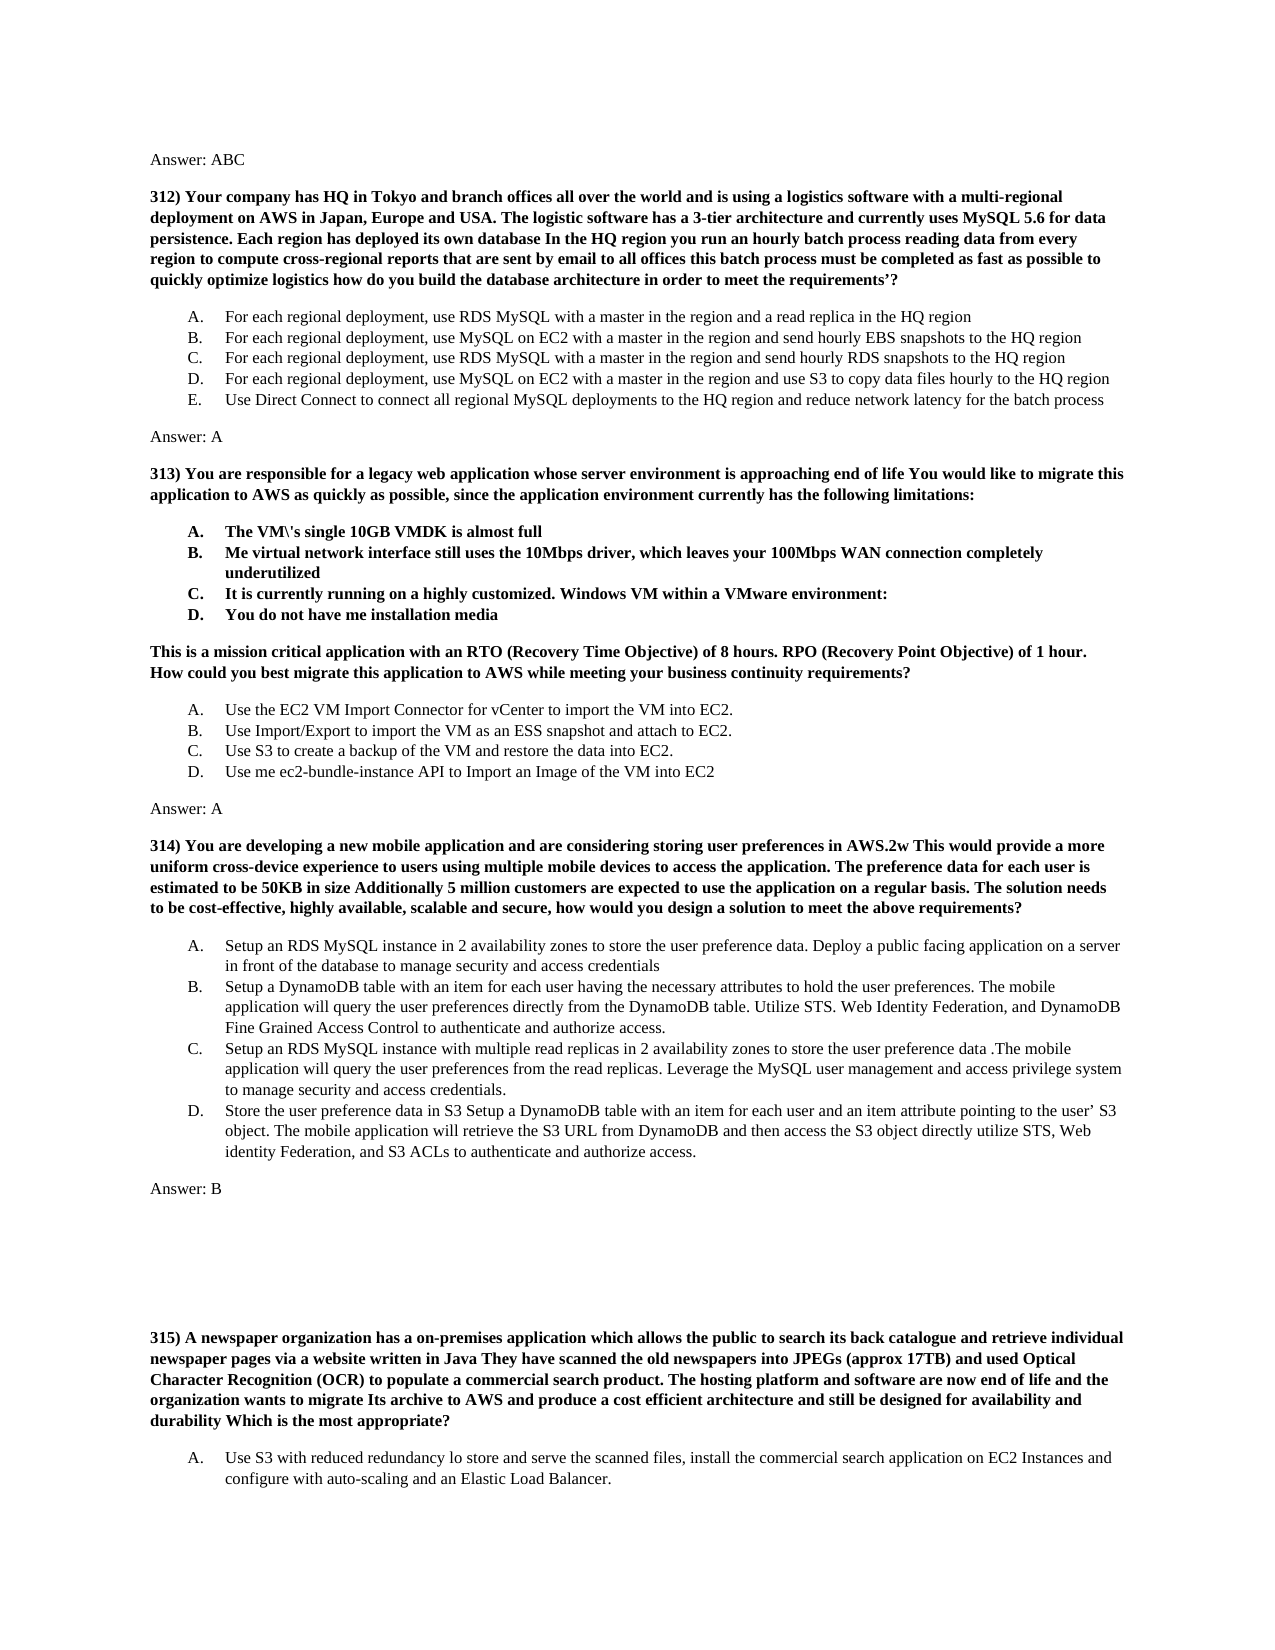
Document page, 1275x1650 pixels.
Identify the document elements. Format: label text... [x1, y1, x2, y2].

list Store the user preference data in S3 Setup a DynamoDB table with an item for each user and an item attribute pointing to the user’ S3 object. The mobile application will retrieve the S3 URL from DynamoDB and then access the S3 object directly utilize STS, Web identity Federation, and S3 ACLs to authenticate and authorize access. [187, 1100, 1125, 1161]
list You do not have me installation media [187, 604, 1125, 624]
text Answer: A [150, 799, 1125, 818]
list For each regional deployment, use RDS MySQL with a master in the region and send hourly RDS snapshots to the HQ region [187, 348, 1125, 367]
list Use Import/Export to import the VM as an ESS snapshot and attach to EC2. [187, 720, 1125, 739]
text 315) A newspaper organization has a on-premises application which allows the public to search its back catalogue and retrieve individual newspaper pages via a website written in Java They have scanned the old newspapers into JPEGs (approx 17TB) and used Optical Character Recognition (OCR) to populate a commercial search product. The hosting platform and software are now end of life and the organization wants to migrate Its archive to AWS and produce a cost efficient architecture and still be designed for availability and durability Which is the most appropriate? [150, 1328, 1125, 1430]
list Setup an RDS MySQL instance in 2 availability zones to store the user preference data. Deploy a public facing application on a server in front of the database to manage security and access credentials [187, 935, 1125, 975]
list Setup a DynamoDB table with an item for each user having the necessary attributes to hold the user preferences. The mobile application will query the user preferences directly from the DynamoDB table. Utilize STS. Web Identity Federation, and DynamoDB Fine Grained Access Control to authenticate and authorize access. [187, 977, 1125, 1037]
list Use S3 to create a backup of the VM and restore the data into EC2. [187, 741, 1125, 760]
list Setup an RDS MySQL instance with multiple read replicas in 2 availability zones to store the user preference data .The mobile application will query the user preferences from the read replicas. Leverage the MySQL user management and access privilege system to manage security and access credentials. [187, 1038, 1125, 1099]
list For each regional deployment, use RDS MySQL with a master in the region and a read replica in the HQ region [187, 307, 1125, 326]
text Answer: A [150, 427, 1125, 446]
text This is a mission critical application with an RTO (Recovery Time Objective) of 8 hours. RPO (Recovery Point Objective) of 1 hour. How could you best migrate this application to AWS while meeting your business continuity requirements? [150, 642, 1125, 682]
text Answer: ABC [150, 150, 1125, 169]
list For each regional deployment, use MySQL on EC2 with a master in the region and send hourly EBS snapshots to the HQ region [187, 328, 1125, 347]
list Use Direct Connect to connect all regional MySQL deployments to the HQ region and reduce network latency for the batch process [187, 389, 1125, 409]
text 313) You are responsible for a legacy web application whose server environment is approaching end of life You would like to migrate this application to AWS as quickly as possible, since the application environment currently has the following limitations: [150, 464, 1125, 504]
text 314) You are developing a new mobile application and are considering storing user preferences in AWS.2w This would provide a more uniform cross-device experience to users using multiple mobile devices to access the application. The preference data for each user is estimated to be 50KB in size Additionally 5 million customers are expected to use the application on a regular basis. The solution needs to be cost-effective, highly available, scalable and secure, how would you design a solution to meet the above requirements? [150, 836, 1125, 917]
list For each regional deployment, use MySQL on EC2 with a master in the region and use S3 to copy data files hourly to the HQ region [187, 369, 1125, 388]
list Use S3 with reduced redundancy lo store and serve the scanned files, install the commercial search application on EC2 Instances and configure with auto-scaling and an Elastic Load Balancer. [187, 1448, 1125, 1488]
list The VM\'s single 10GB VMDK is almost full [187, 522, 1125, 541]
list Use me ec2-bundle-instance API to Import an Image of the VM into EC2 [187, 762, 1125, 781]
text 312) Your company has HQ in Tokyo and branch offices all over the world and is using a logistics software with a multi-regional deployment on AWS in Japan, Europe and USA. The logistic software has a 3-tier architecture and currently uses MySQL 5.6 for data persistence. Each region has deployed its own database In the HQ region you run an hourly batch process reading data from every region to compute cross-regional reports that are sent by email to all offices this batch process must be completed as fast as possible to quickly optimize logistics how do you build the database architecture in order to meet the requirements’? [150, 187, 1125, 289]
text Answer: B [150, 1179, 1125, 1198]
list Use the EC2 VM Import Connector for vCenter to import the VM into EC2. [187, 700, 1125, 719]
list Me virtual network interface still uses the 10Mbps driver, which leaves your 100Mbps WAN connection completely underutilized [187, 543, 1125, 582]
list It is currently running on a highly customized. Windows VM within a VMware environment: [187, 584, 1125, 603]
